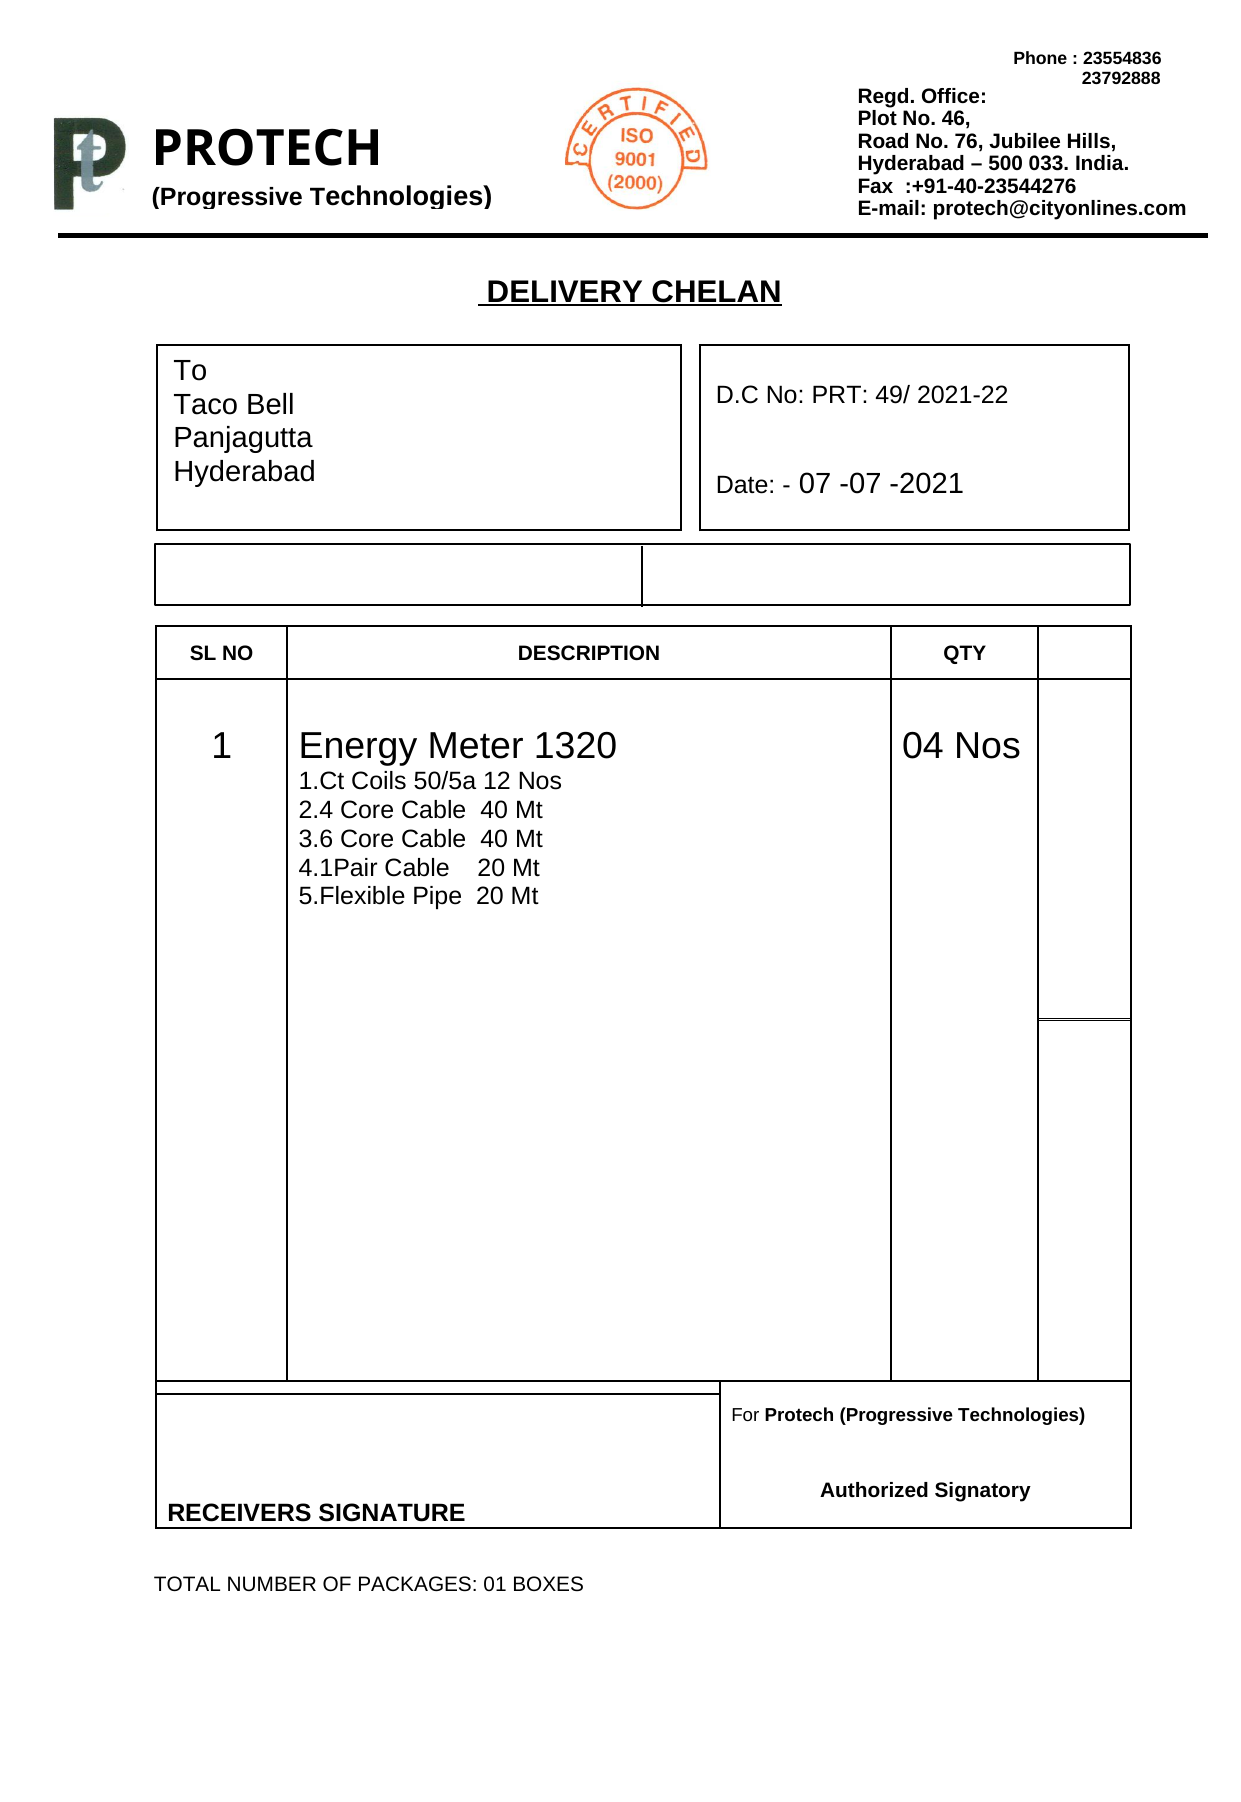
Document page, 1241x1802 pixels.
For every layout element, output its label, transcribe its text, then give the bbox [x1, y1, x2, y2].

table_header [1039, 627, 1130, 678]
text TOTAL NUMBER OF PACKAGES: 01 BOXES [113, 1572, 1240, 1596]
table_cell Energy Meter 1320 1.Ct Coils 50/5a 12 Nos 2.4 Core Cable 40 Mt 3.6 Core Cable 40 Mt 4.1Pair Cable 20 Mt 5.Flexible Pipe 20 Mt [288, 680, 890, 1380]
table_cell 04 Nos [892, 680, 1037, 1380]
table_cell RECEIVERS SIGNATURE [157, 1395, 719, 1527]
table_header SL NO [157, 627, 286, 678]
table_cell 1 [157, 680, 286, 1380]
table_cell [1039, 680, 1130, 1018]
table_cell [157, 1382, 719, 1393]
table_cell [1039, 1021, 1130, 1380]
table_header DESCRIPTION [288, 627, 890, 678]
table_header QTY [892, 627, 1037, 678]
table_cell For Protech (Progressive Technologies) Authorized Signatory [721, 1382, 1130, 1527]
picture [563, 75, 711, 211]
subtitle DELIVERY CHELAN [19, 273, 1240, 309]
picture [53, 111, 129, 217]
